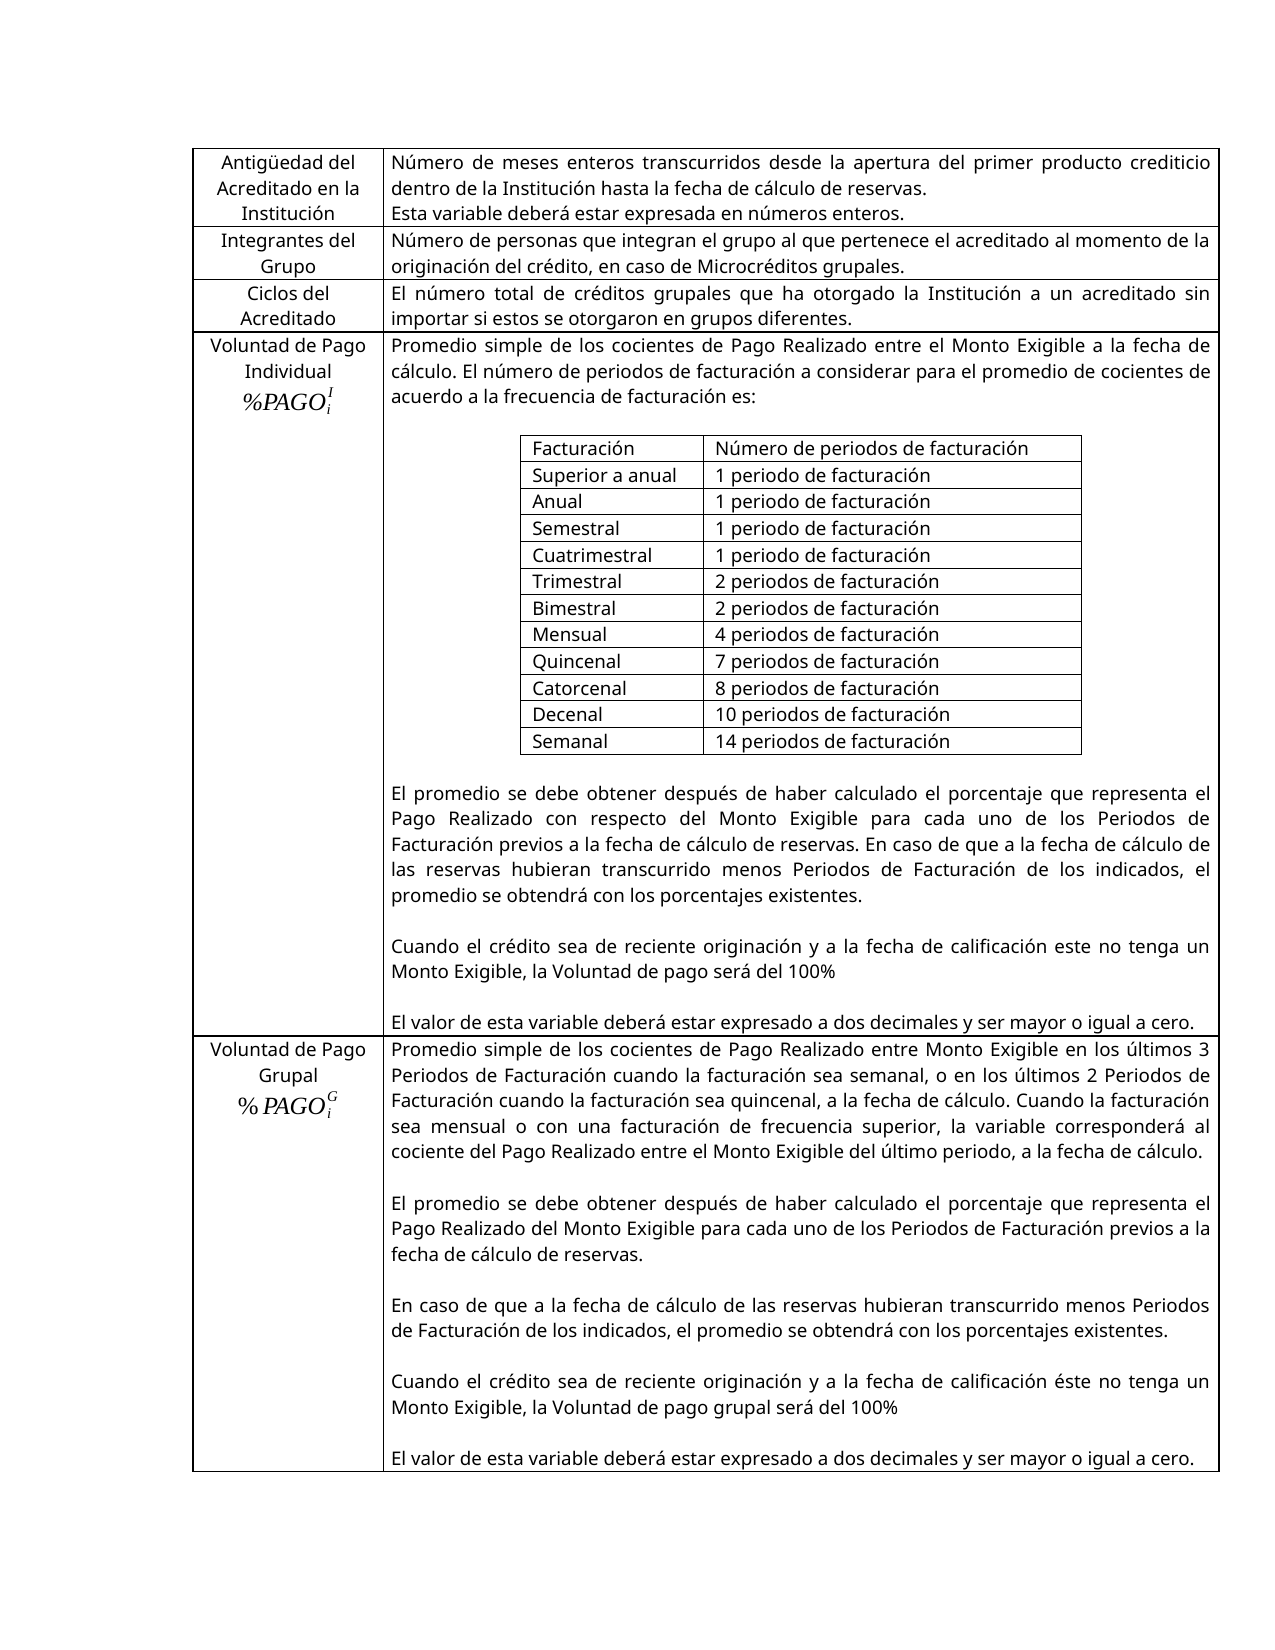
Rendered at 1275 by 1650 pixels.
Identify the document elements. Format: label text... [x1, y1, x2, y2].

table_cell El número total de créditos grupales que ha otorgado la Institución a un acreditado sin importar si estos se otorgaron en grupos diferentes. [384, 280, 1218, 331]
table_cell Voluntad de Pago Individual [194, 333, 383, 1035]
table_cell Promedio simple de los cocientes de Pago Realizado entre Monto Exigible en los últimos 3 Periodos de Facturación cuando la facturación sea semanal, o en los últimos 2 Periodos de Facturación cuando la facturación sea quincenal, a la fecha de cálculo. Cuando la facturación sea mensual o con una facturación de frecuencia superior, la variable corresponderá al cociente del Pago Realizado entre el Monto Exigible del último periodo, a la fecha de cálculo. El promedio se debe obtener después de haber calculado el porcentaje que representa el Pago Realizado del Monto Exigible para cada uno de los Periodos de Facturación previos a la fecha de cálculo de reservas. En caso de que a la fecha de cálculo de las reservas hubieran transcurrido menos Periodos de Facturación de los indicados, el promedio se obtendrá con los porcentajes existentes. Cuando el crédito sea de reciente originación y a la fecha de calificación éste no tenga un Monto Exigible, la Voluntad de pago grupal será del 100% El valor de esta variable deberá estar expresado a dos decimales y ser mayor o igual a cero. [384, 1037, 1218, 1471]
table_cell Promedio simple de los cocientes de Pago Realizado entre el Monto Exigible a la fecha de cálculo. El número de periodos de facturación a considerar para el promedio de cocientes de acuerdo a la frecuencia de facturación es: El promedio se debe obtener después de haber calculado el porcentaje que representa el Pago Realizado con respecto del Monto Exigible para cada uno de los Periodos de Facturación previos a la fecha de cálculo de reservas. En caso de que a la fecha de cálculo de las reservas hubieran transcurrido menos Periodos de Facturación de los indicados, el promedio se obtendrá con los porcentajes existentes. Cuando el crédito sea de reciente originación y a la fecha de calificación este no tenga un Monto Exigible, la Voluntad de pago será del 100% El valor de esta variable deberá estar expresado a dos decimales y ser mayor o igual a cero. [384, 333, 1218, 1035]
table_cell Antigüedad del Acreditado en la Institución [194, 149, 383, 226]
table_cell Número de meses enteros transcurridos desde la apertura del primer producto crediticio dentro de la Institución hasta la fecha de cálculo de reservas. Esta variable deberá estar expresada en números enteros. [384, 149, 1218, 226]
table_cell Número de personas que integran el grupo al que pertenece el acreditado al momento de la originación del crédito, en caso de Microcréditos grupales. [384, 227, 1218, 278]
table_cell Integrantes del Grupo [194, 227, 383, 278]
table_cell Voluntad de Pago Grupal [194, 1037, 383, 1471]
table_cell Ciclos del Acreditado [194, 280, 383, 331]
